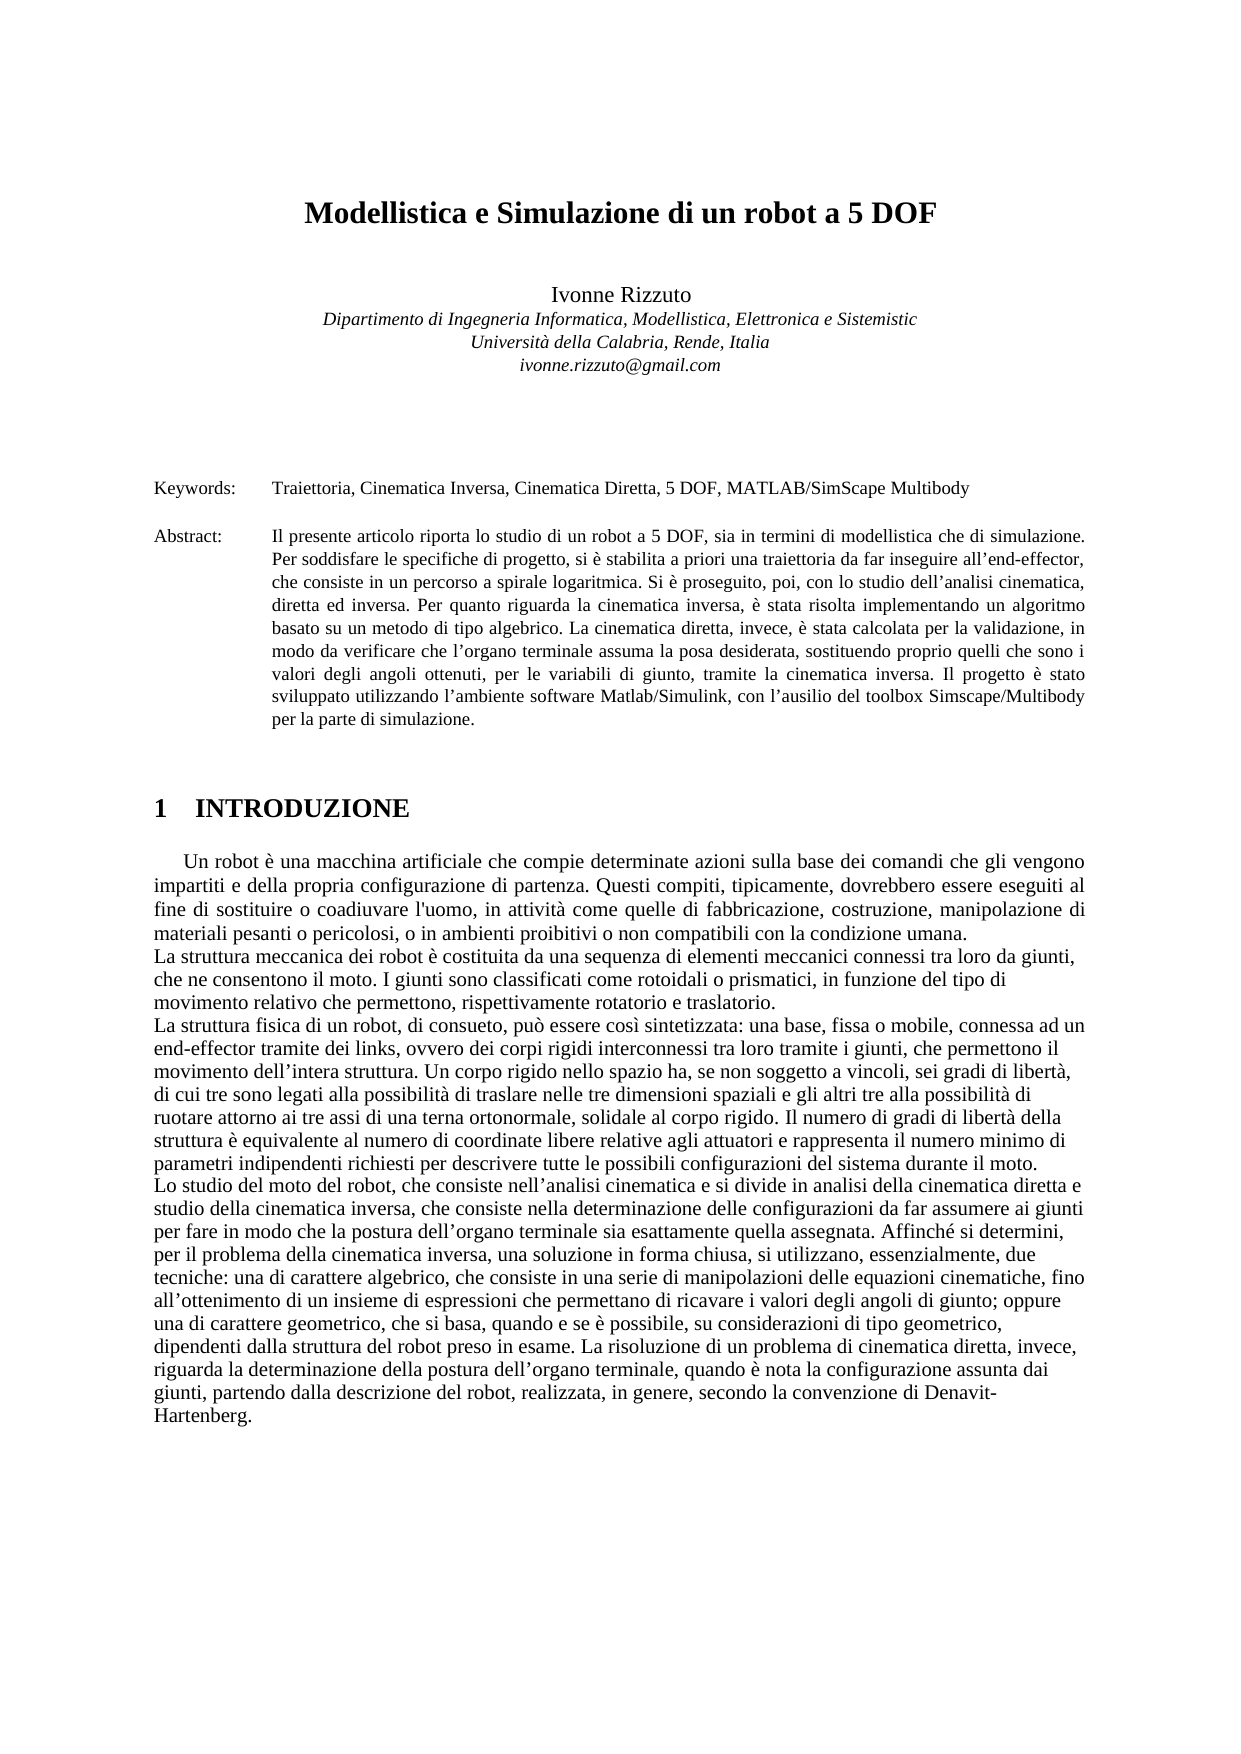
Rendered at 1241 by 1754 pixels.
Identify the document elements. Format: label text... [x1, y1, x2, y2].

table_cell Dipartimento di Ingegneria Informatica, Modellistica, Elettronica e Sistemistic Università della Calabria, Rende, Italia ivonne.rizzuto@gmail.com [154, 308, 1088, 376]
text La struttura fisica di un robot, di consueto, può essere così sintetizzata: una base, fissa o mobile, connessa ad un end-effector tramite dei links, ovvero dei corpi rigidi interconnessi tra loro tramite i giunti, che permettono il movimento dell’intera struttura. Un corpo rigido nello spazio ha, se non soggetto a vincoli, sei gradi di libertà, di cui tre sono legati alla possibilità di traslare nelle tre dimensioni spaziali e gli altri tre alla possibilità di ruotare attorno ai tre assi di una terna ortonormale, solidale al corpo rigido. Il numero di gradi di libertà della struttura è equivalente al numero di coordinate libere relative agli attuatori e rappresenta il numero minimo di parametri indipendenti richiesti per descrivere tutte le possibili configurazioni del sistema durante il moto. [153, 1014, 1087, 1174]
table_cell Ivonne Rizzuto [154, 230, 1088, 307]
text Keywords: Traiettoria, Cinematica Inversa, Cinematica Diretta, 5 DOF, MATLAB/SimScape Multibody [153, 476, 1087, 499]
text Abstract: Il presente articolo riporta lo studio di un robot a 5 DOF, sia in termini di modellistica che di simulazione. Per soddisfare le specifiche di progetto, si è stabilita a priori una traiettoria da far inseguire all’end-effector, che consiste in un percorso a spirale logaritmica. Si è proseguito, poi, con lo studio dell’analisi cinematica, diretta ed inversa. Per quanto riguarda la cinematica inversa, è stata risolta implementando un algoritmo basato su un metodo di tipo algebrico. La cinematica diretta, invece, è stata calcolata per la validazione, in modo da verificare che l’organo terminale assuma la posa desiderata, sostituendo proprio quelli che sono i valori degli angoli ottenuti, per le variabili di giunto, tramite la cinematica inversa. Il progetto è stato sviluppato utilizzando l’ambiente software Matlab/Simulink, con l’ausilio del toolbox Simscape/Multibody per la parte di simulazione. [153, 524, 1087, 730]
text Lo studio del moto del robot, che consiste nell’analisi cinematica e si divide in analisi della cinematica diretta e studio della cinematica inversa, che consiste nella determinazione delle configurazioni da far assumere ai giunti per fare in modo che la postura dell’organo terminale sia esattamente quella assegnata. Affinché si determini, per il problema della cinematica inversa, una soluzione in forma chiusa, si utilizzano, essenzialmente, due tecniche: una di carattere algebrico, che consiste in una serie di manipolazioni delle equazioni cinematiche, fino all’ottenimento di un insieme di espressioni che permettano di ricavare i valori degli angoli di giunto; oppure una di carattere geometrico, che si basa, quando e se è possibile, su considerazioni di tipo geometrico, dipendenti dalla struttura del robot preso in esame. La risoluzione di un problema di cinematica diretta, invece, riguarda la determinazione della postura dell’organo terminale, quando è nota la configurazione assunta dai giunti, partendo dalla descrizione del robot, realizzata, in genere, secondo la convenzione di Denavit-Hartenberg. [153, 1174, 1087, 1427]
table_header Modellistica e Simulazione di un robot a 5 DOF [154, 195, 1088, 230]
subtitle 1 Introduzione [153, 793, 1087, 824]
text Un robot è una macchina artificiale che compie determinate azioni sulla base dei comandi che gli vengono impartiti e della propria configurazione di partenza. Questi compiti, tipicamente, dovrebbero essere eseguiti al fine di sostituire o coadiuvare l'uomo, in attività come quelle di fabbricazione, costruzione, manipolazione di materiali pesanti o pericolosi, o in ambienti proibitivi o non compatibili con la condizione umana. [153, 849, 1087, 945]
text La struttura meccanica dei robot è costituita da una sequenza di elementi meccanici connessi tra loro da giunti, che ne consentono il moto. I giunti sono classificati come rotoidali o prismatici, in funzione del tipo di movimento relativo che permettono, rispettivamente rotatorio e traslatorio. [153, 945, 1087, 1014]
